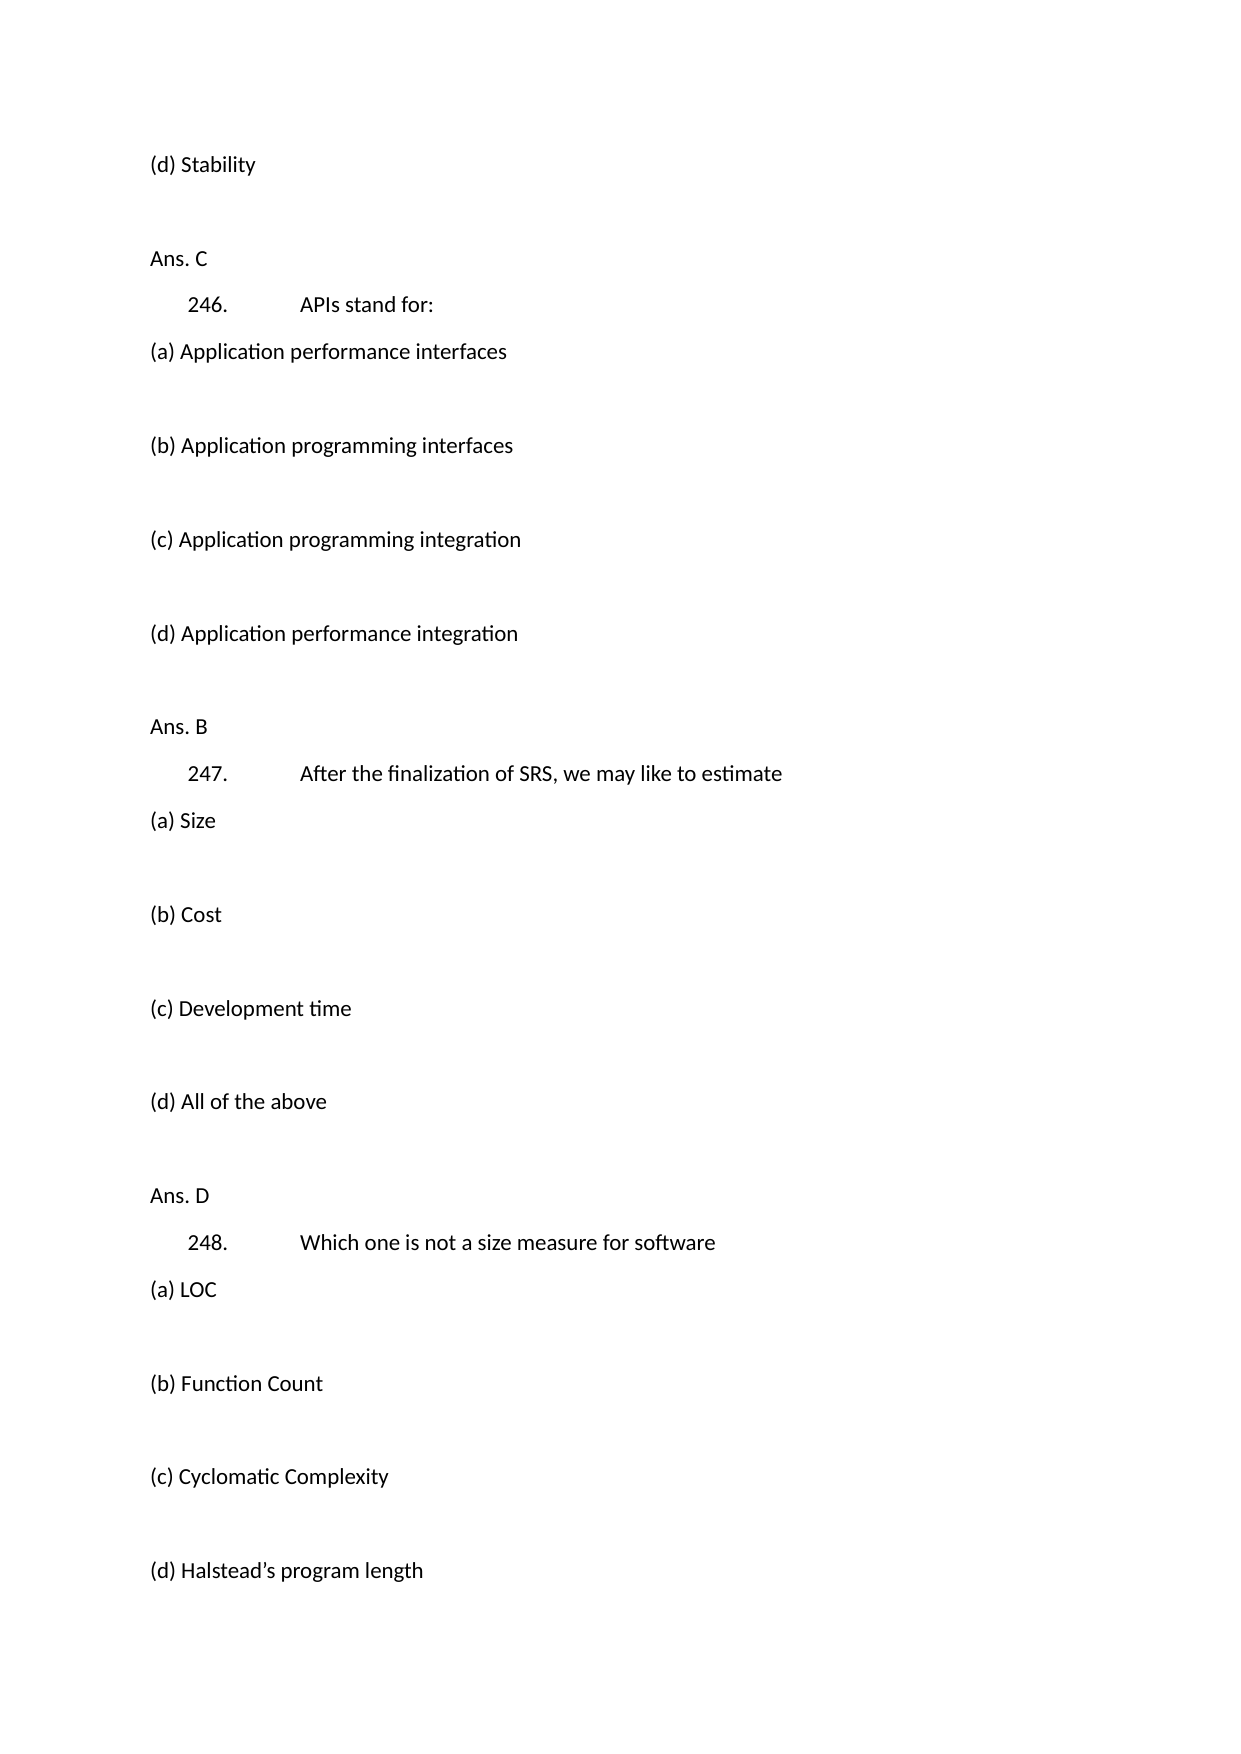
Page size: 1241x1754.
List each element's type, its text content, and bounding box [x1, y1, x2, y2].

list After the finalization of SRS, we may like to estimate [187, 759, 1090, 787]
text (c) Development time [150, 994, 1090, 1022]
text (b) Application programming interfaces [150, 431, 1090, 459]
text (a) LOC [150, 1275, 1090, 1303]
text (c) Cyclomatic Complexity [150, 1462, 1090, 1491]
text (d) Stability [150, 150, 1090, 178]
text (a) Size [150, 806, 1090, 834]
text Ans. C [150, 244, 1090, 272]
list Which one is not a size measure for software [187, 1228, 1090, 1256]
text (d) All of the above [150, 1087, 1090, 1116]
text (b) Cost [150, 900, 1090, 928]
text (b) Function Count [150, 1369, 1090, 1397]
text (d) Halstead’s program length [150, 1556, 1090, 1584]
text Ans. B [150, 712, 1090, 741]
text (c) Application programming integration [150, 525, 1090, 553]
text (d) Application performance integration [150, 619, 1090, 647]
text Ans. D [150, 1181, 1090, 1209]
list APIs stand for: [187, 291, 1090, 319]
text (a) Application performance interfaces [150, 337, 1090, 366]
